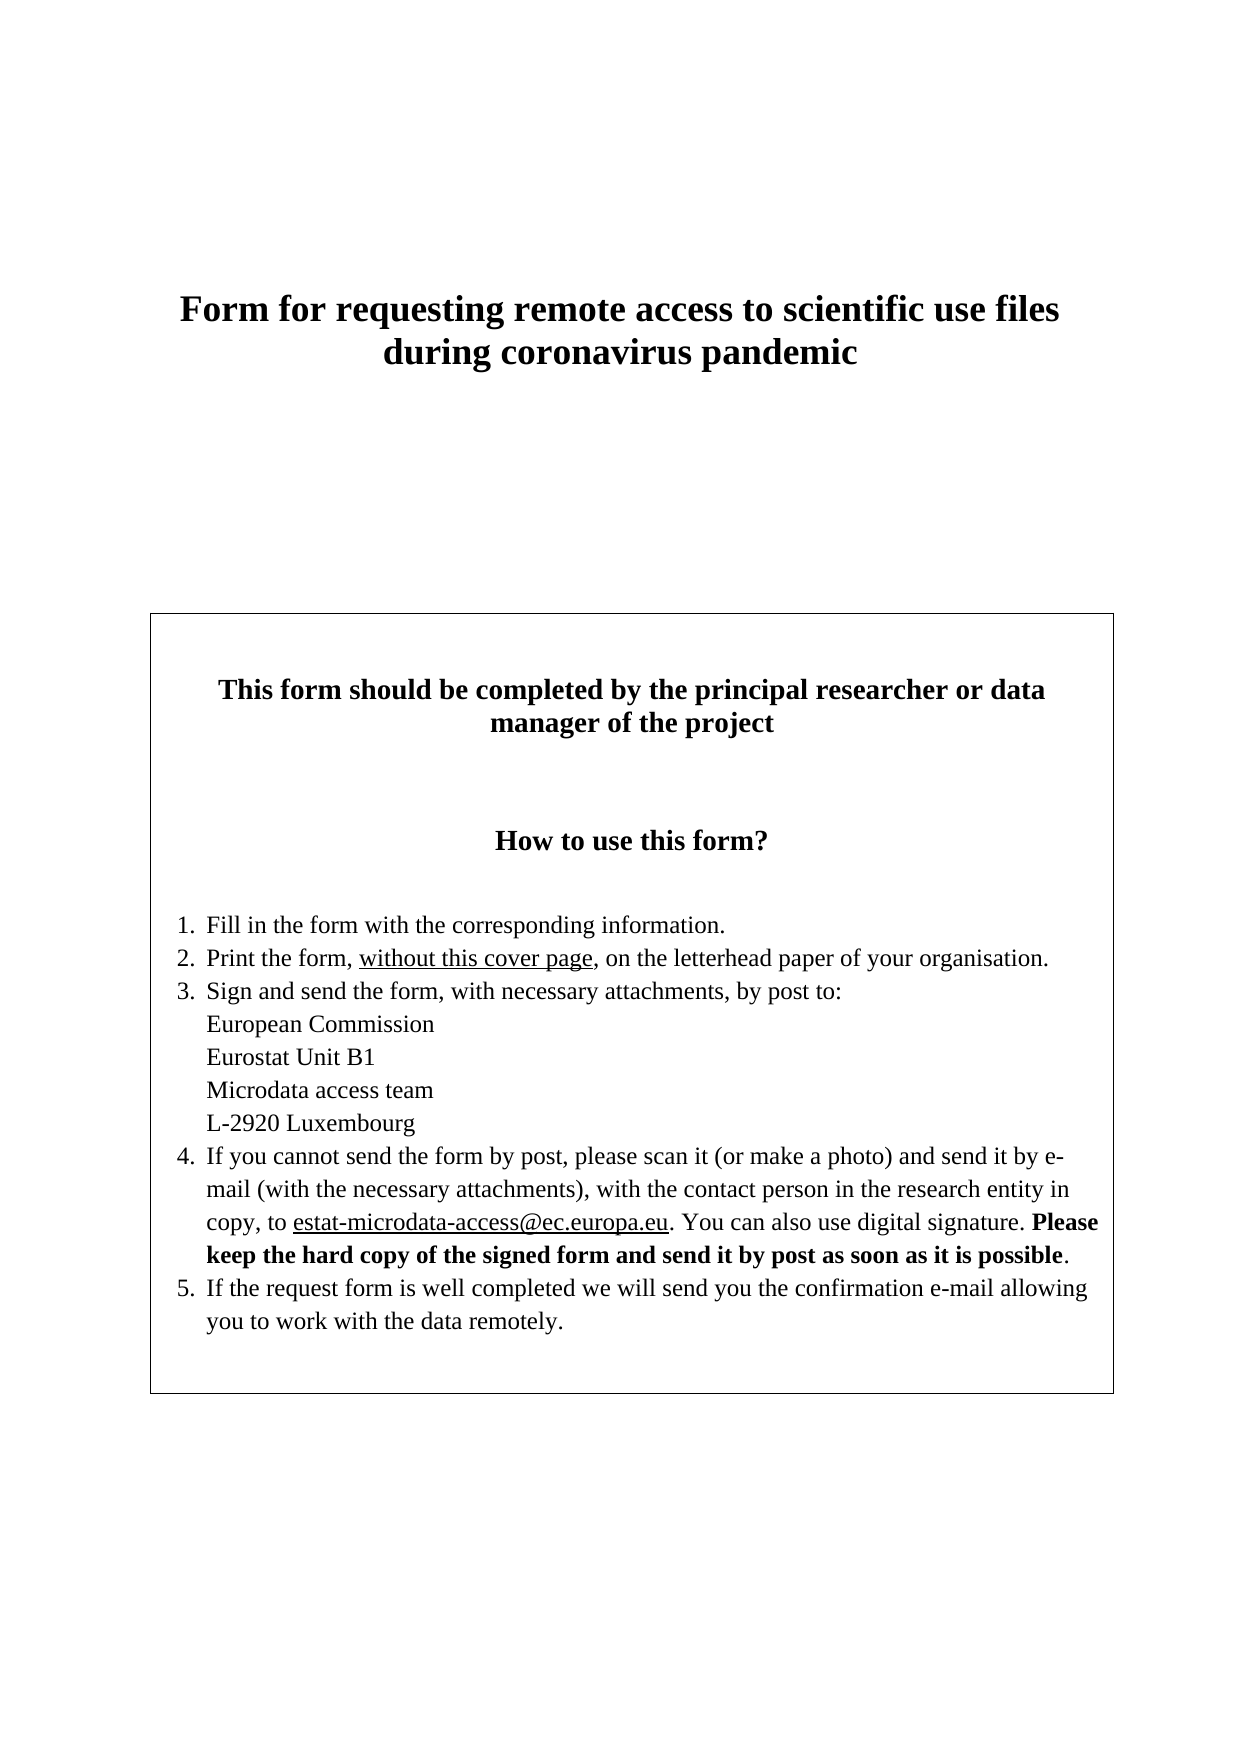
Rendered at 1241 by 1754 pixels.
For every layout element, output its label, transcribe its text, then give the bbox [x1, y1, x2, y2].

text Form for requesting remote access to scientific use files during coronavirus pandemic [150, 286, 1090, 372]
table_header This form should be completed by the principal researcher or data manager of the project How to use this form? Fill in the form with the corresponding information. Print the form, without this cover page, on the letterhead paper of your organisation. Sign and send the form, with necessary attachments, by post to: European Commission Eurostat Unit B1 Microdata access team L-2920 Luxembourg If you cannot send the form by post, please scan it (or make a photo) and send it by e-mail (with the necessary attachments), with the contact person in the research entity in copy, to estat-microdata-access@ec.europa.eu. You can also use digital signature. Please keep the hard copy of the signed form and send it by post as soon as it is possible. If the request form is well completed we will send you the confirmation e-mail allowing you to work with the data remotely. [151, 614, 1113, 1393]
